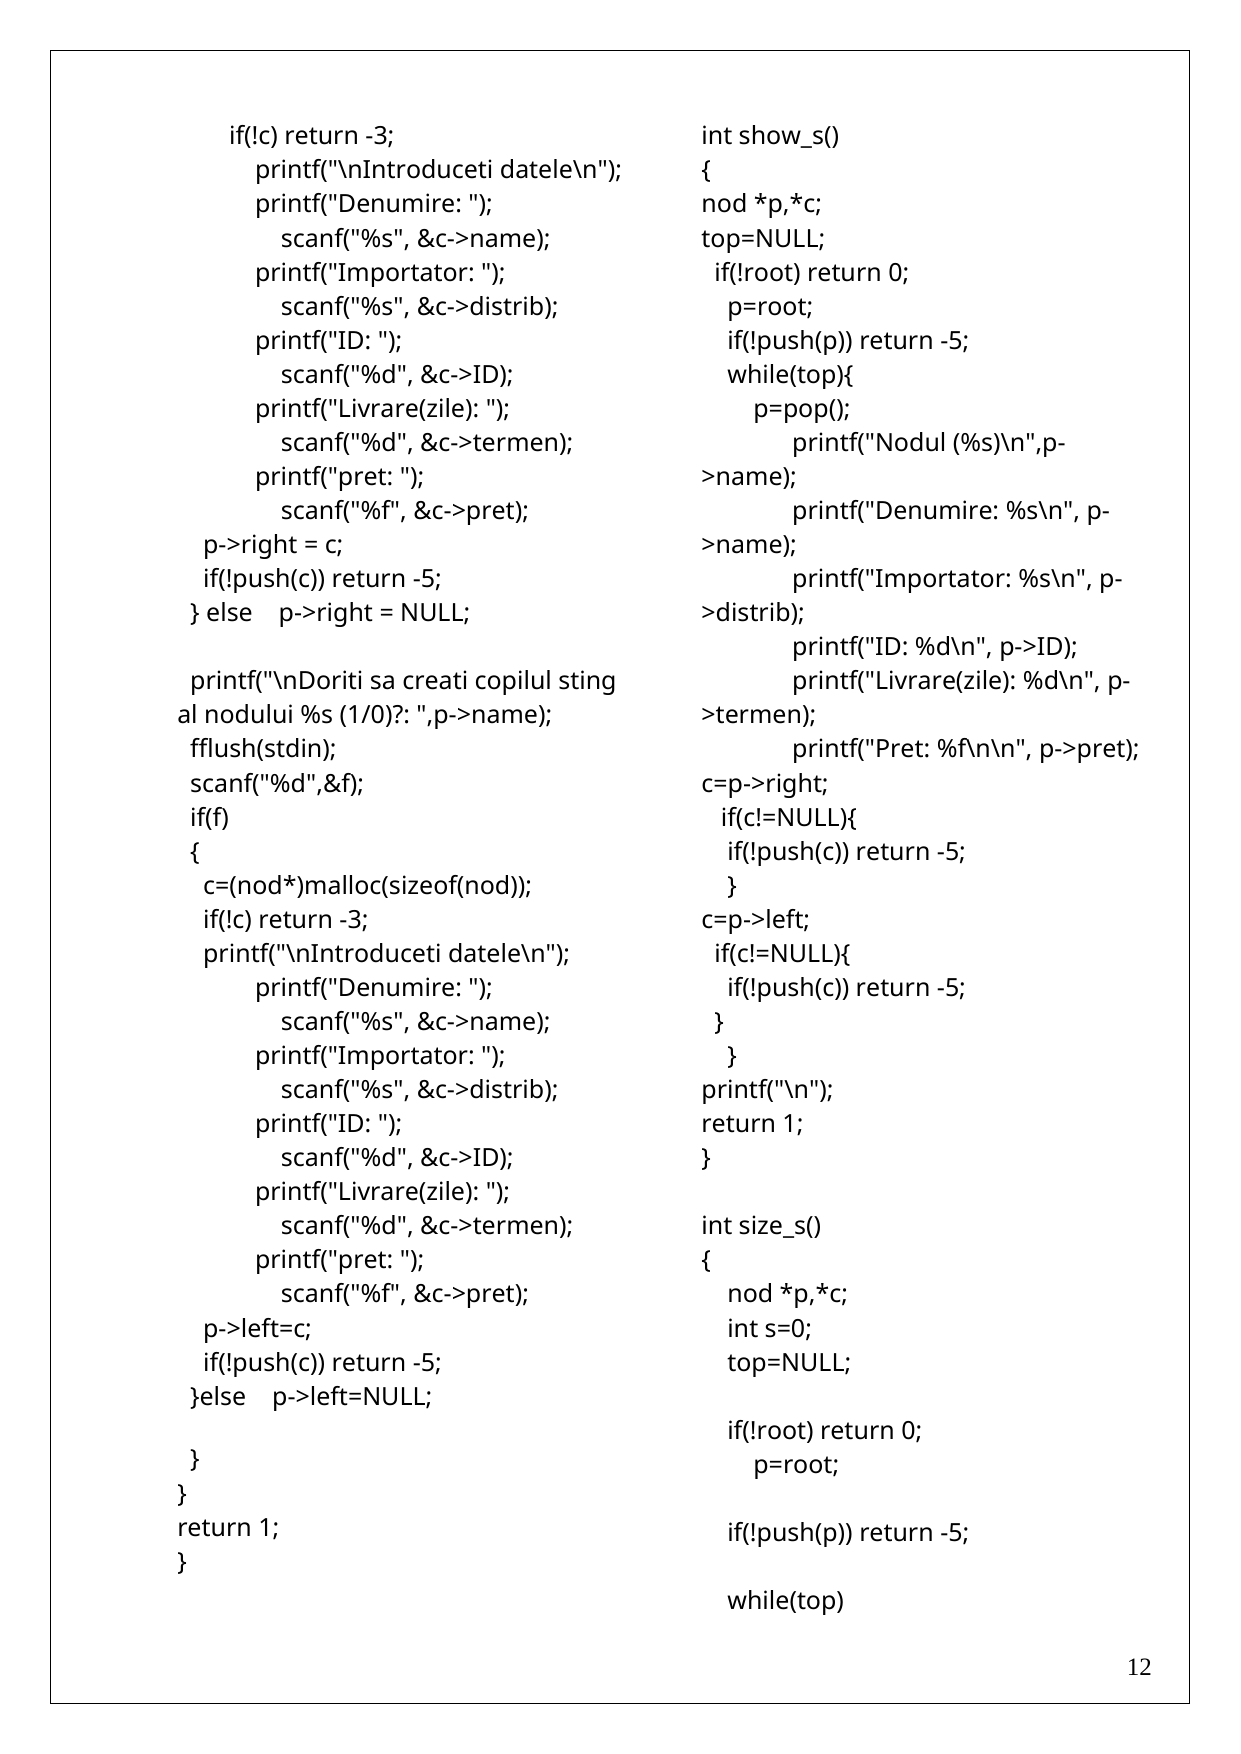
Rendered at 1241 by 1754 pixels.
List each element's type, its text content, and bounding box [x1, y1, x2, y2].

text printf("ID: "); [177, 322, 627, 356]
text if(!push(c)) return -5; [177, 1344, 627, 1378]
text printf("Livrare(zile): %d\n", p->termen); [701, 663, 1152, 731]
text if(c!=NULL){ [701, 936, 1152, 969]
text if(!push(c)) return -5; [177, 561, 627, 595]
text printf("ID: %d\n", p->ID); [701, 629, 1152, 663]
text scanf("%s", &c->distrib); [177, 288, 627, 322]
text if(!push(p)) return -5; [701, 1514, 1152, 1549]
text } [701, 867, 1152, 901]
text int s=0; [701, 1310, 1152, 1344]
text printf("Pret: %f\n\n", p->pret); [701, 731, 1152, 765]
text scanf("%f", &c->pret); [177, 1276, 627, 1310]
text return 1; [701, 1106, 1152, 1140]
text printf("Denumire: %s\n", p->name); [701, 493, 1152, 561]
text } [177, 1543, 627, 1577]
text printf("Nodul (%s)\n",p->name); [701, 424, 1152, 493]
text printf("\nIntroduceti datele\n"); [177, 152, 627, 186]
text c=(nod*)malloc(sizeof(nod)); [177, 867, 627, 901]
text scanf("%d", &c->termen); [177, 424, 627, 459]
text if(!c) return -3; [177, 901, 627, 936]
text } [177, 1441, 627, 1475]
text printf("Importator: "); [177, 254, 627, 288]
text while(top) [701, 1583, 1152, 1617]
text } [701, 1140, 1152, 1174]
text if(!root) return 0; [701, 254, 1152, 288]
text int show_s() [701, 118, 1152, 152]
text { [701, 152, 1152, 186]
text p->right = c; [177, 527, 627, 561]
text { [177, 833, 627, 867]
text printf("\nIntroduceti datele\n"); [177, 936, 627, 969]
text fflush(stdin); [177, 731, 627, 765]
text nod *p,*c; [701, 1276, 1152, 1310]
text p=pop(); [701, 391, 1152, 424]
text top=NULL; [701, 220, 1152, 254]
text if(f) [177, 799, 627, 833]
text } [177, 1475, 627, 1509]
text printf("Denumire: "); [177, 186, 627, 220]
text scanf("%d",&f); [177, 765, 627, 799]
text printf("Livrare(zile): "); [177, 391, 627, 424]
text printf("ID: "); [177, 1106, 627, 1140]
text if(!root) return 0; [701, 1412, 1152, 1446]
text } else p->right = NULL; [177, 595, 627, 629]
text p->left=c; [177, 1310, 627, 1344]
text if(c!=NULL){ [701, 799, 1152, 833]
text scanf("%f", &c->pret); [177, 493, 627, 527]
text c=p->right; [701, 765, 1152, 799]
text printf("Livrare(zile): "); [177, 1174, 627, 1208]
text while(top){ [701, 356, 1152, 391]
text { [701, 1242, 1152, 1276]
text printf("pret: "); [177, 459, 627, 493]
text if(!push(c)) return -5; [701, 833, 1152, 867]
text int size_s() [701, 1208, 1152, 1242]
text scanf("%s", &c->name); [177, 1004, 627, 1038]
text } [701, 1038, 1152, 1072]
text top=NULL; [701, 1344, 1152, 1378]
text }else p->left=NULL; [177, 1378, 627, 1412]
text if(!push(p)) return -5; [701, 322, 1152, 356]
text printf("\n"); [701, 1072, 1152, 1106]
text printf("Importator: "); [177, 1038, 627, 1072]
text printf("pret: "); [177, 1242, 627, 1276]
text scanf("%d", &c->ID); [177, 1140, 627, 1174]
text if(!push(c)) return -5; [701, 969, 1152, 1004]
text scanf("%d", &c->ID); [177, 356, 627, 391]
text return 1; [177, 1509, 627, 1543]
text printf("\nDoriti sa creati copilul sting al nodului %s (1/0)?: ",p->name); [177, 663, 627, 731]
text nod *p,*c; [701, 186, 1152, 220]
text p=root; [701, 288, 1152, 322]
text scanf("%s", &c->distrib); [177, 1072, 627, 1106]
text printf("Denumire: "); [177, 969, 627, 1004]
text if(!c) return -3; [177, 118, 627, 152]
text printf("Importator: %s\n", p->distrib); [701, 561, 1152, 629]
text p=root; [701, 1446, 1152, 1481]
text scanf("%s", &c->name); [177, 220, 627, 254]
text scanf("%d", &c->termen); [177, 1208, 627, 1242]
text c=p->left; [701, 901, 1152, 936]
text } [701, 1004, 1152, 1038]
